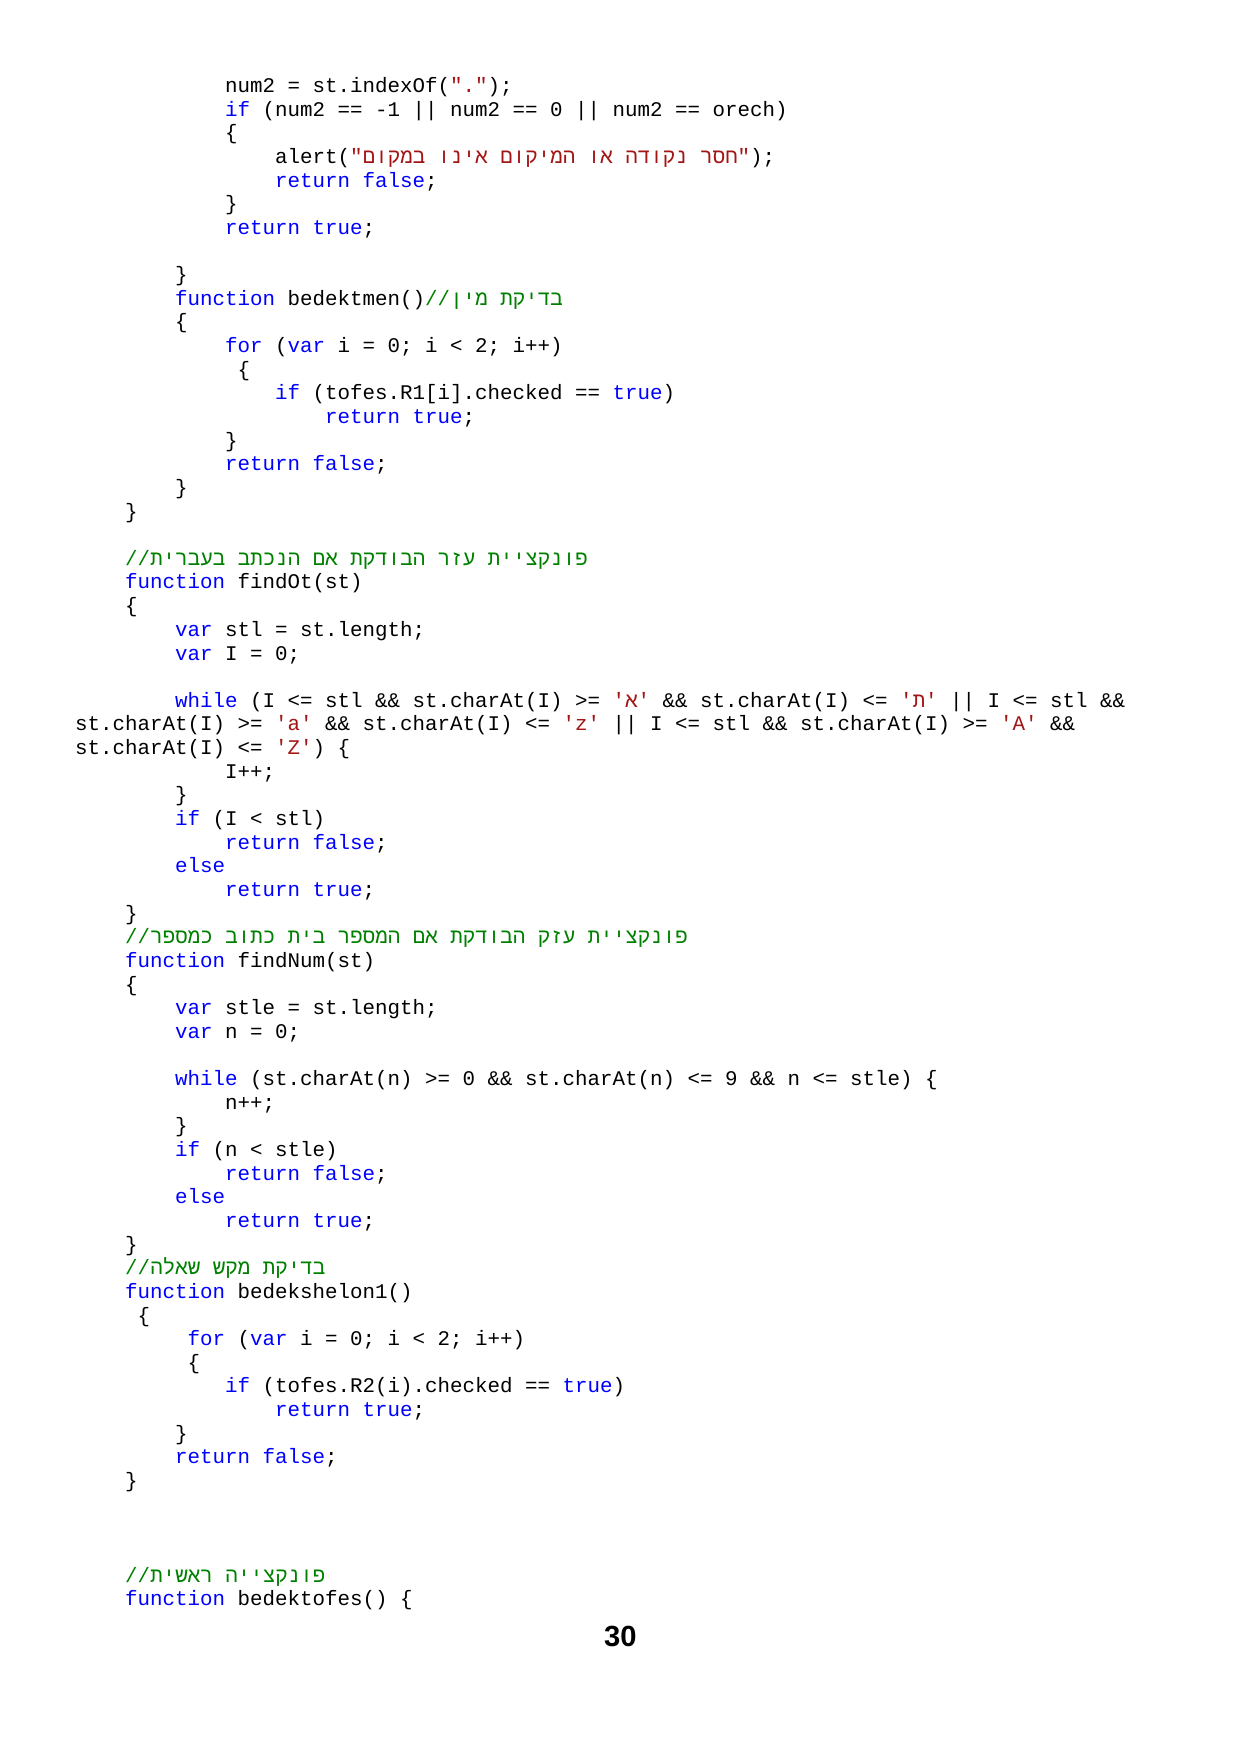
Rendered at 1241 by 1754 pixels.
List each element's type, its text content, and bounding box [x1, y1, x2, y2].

text for (var i = 0; i < 2; i++) [75, 335, 1165, 359]
text } [75, 264, 1165, 288]
text return false; [75, 1446, 1165, 1470]
text else [75, 855, 1165, 879]
text return true; [75, 217, 1165, 241]
text return true; [75, 879, 1165, 903]
text return true; [75, 406, 1165, 430]
text if (I < stl) [75, 808, 1165, 832]
text { [75, 1304, 1165, 1328]
text var stle = st.length; [75, 997, 1165, 1021]
text } [75, 903, 1165, 926]
text num2 = st.indexOf("."); [75, 75, 1165, 99]
text function bedektofes() { [75, 1588, 1165, 1612]
text var I = 0; [75, 642, 1165, 666]
text { [75, 311, 1165, 335]
text var n = 0; [75, 1021, 1165, 1044]
text } [75, 430, 1165, 453]
text var stl = st.length; [75, 619, 1165, 642]
text return true; [75, 1399, 1165, 1423]
text } [75, 477, 1165, 501]
text { [75, 1352, 1165, 1376]
text } [75, 501, 1165, 524]
text alert("חסר נקודה או המיקום אינו במקום"); [75, 146, 1165, 169]
text } [75, 193, 1165, 217]
text n++; [75, 1092, 1165, 1115]
text function bedektmen()//בדיקת מין [75, 288, 1165, 311]
text return false; [75, 453, 1165, 477]
text return true; [75, 1210, 1165, 1234]
text { [75, 973, 1165, 997]
text while (st.charAt(n) >= 0 && st.charAt(n) <= 9 && n <= stle) { [75, 1068, 1165, 1092]
text function findNum(st) [75, 950, 1165, 973]
text //פונקציית עזק הבודקת אם המספר בית כתוב כמספר [75, 926, 1165, 950]
text else [75, 1186, 1165, 1210]
text function bedekshelon1() [75, 1281, 1165, 1304]
text } [75, 1423, 1165, 1446]
text if (n < stle) [75, 1139, 1165, 1163]
text for (var i = 0; i < 2; i++) [75, 1328, 1165, 1352]
text if (tofes.R1[i].checked == true) [75, 382, 1165, 406]
text { [75, 595, 1165, 619]
text return false; [75, 1163, 1165, 1186]
text while (I <= stl && st.charAt(I) >= 'א' && st.charAt(I) <= 'ת' || I <= stl && st.charAt(I) >= 'a' && st.charAt(I) <= 'z' || I <= stl && st.charAt(I) >= 'A' && st.charAt(I) <= 'Z') { [75, 690, 1165, 761]
text function findOt(st) [75, 572, 1165, 595]
text I++; [75, 761, 1165, 784]
text //פונקצייה ראשית [75, 1565, 1165, 1588]
text { [75, 359, 1165, 382]
text return false; [75, 832, 1165, 855]
text } [75, 784, 1165, 808]
text { [75, 122, 1165, 146]
text return false; [75, 169, 1165, 193]
text } [75, 1115, 1165, 1139]
text //פונקציית עזר הבודקת אם הנכתב בעברית [75, 548, 1165, 572]
text if (tofes.R2(i).checked == true) [75, 1376, 1165, 1399]
text //בדיקת מקש שאלה [75, 1257, 1165, 1281]
text } [75, 1470, 1165, 1494]
text if (num2 == -1 || num2 == 0 || num2 == orech) [75, 99, 1165, 122]
text } [75, 1234, 1165, 1257]
